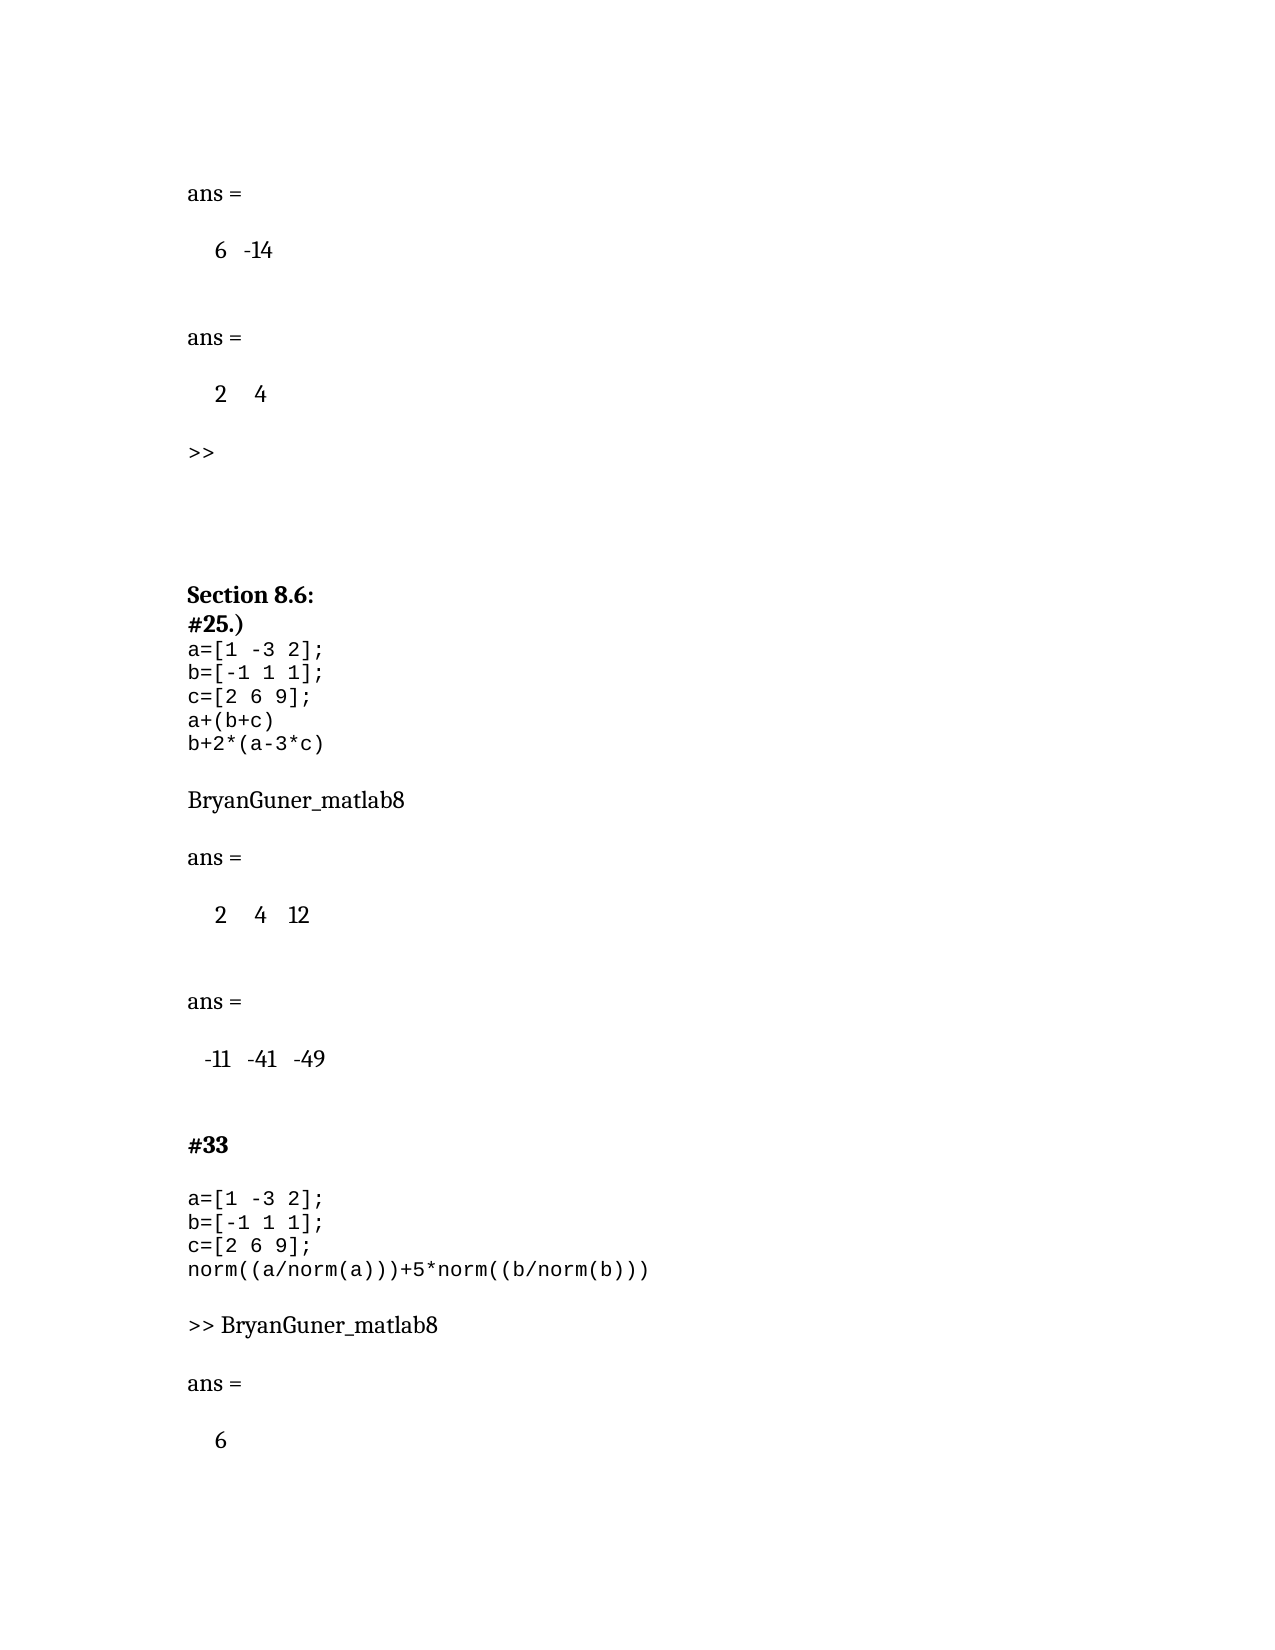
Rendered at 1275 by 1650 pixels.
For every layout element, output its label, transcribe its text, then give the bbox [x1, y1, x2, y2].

text -11 -41 -49 [187, 1044, 1087, 1073]
text b=[-1 1 1]; [187, 1212, 1087, 1236]
text c=[2 6 9]; [187, 1236, 1087, 1259]
text a=[1 -3 2]; [187, 1188, 1087, 1212]
text ans = [187, 322, 1087, 351]
text ans = [187, 179, 1087, 207]
text ans = [187, 843, 1087, 872]
text ans = [187, 987, 1087, 1016]
text b=[-1 1 1]; [187, 662, 1087, 686]
text b+2*(a-3*c) [187, 733, 1087, 757]
text a=[1 -3 2]; [187, 639, 1087, 662]
text c=[2 6 9]; [187, 686, 1087, 710]
text BryanGuner_matlab8 [187, 786, 1087, 814]
text ans = [187, 1369, 1087, 1397]
text >> [187, 437, 1087, 466]
text #33 [187, 1131, 1087, 1159]
text 2 4 [187, 380, 1087, 409]
text 6 -14 [187, 236, 1087, 265]
text norm((a/norm(a)))+5*norm((b/norm(b))) [187, 1259, 1087, 1283]
text 2 4 12 [187, 901, 1087, 929]
text Section 8.6: [187, 581, 1087, 610]
text >> BryanGuner_matlab8 [187, 1311, 1087, 1340]
text a+(b+c) [187, 710, 1087, 733]
text 6 [187, 1426, 1087, 1455]
text #25.) [187, 610, 1087, 639]
